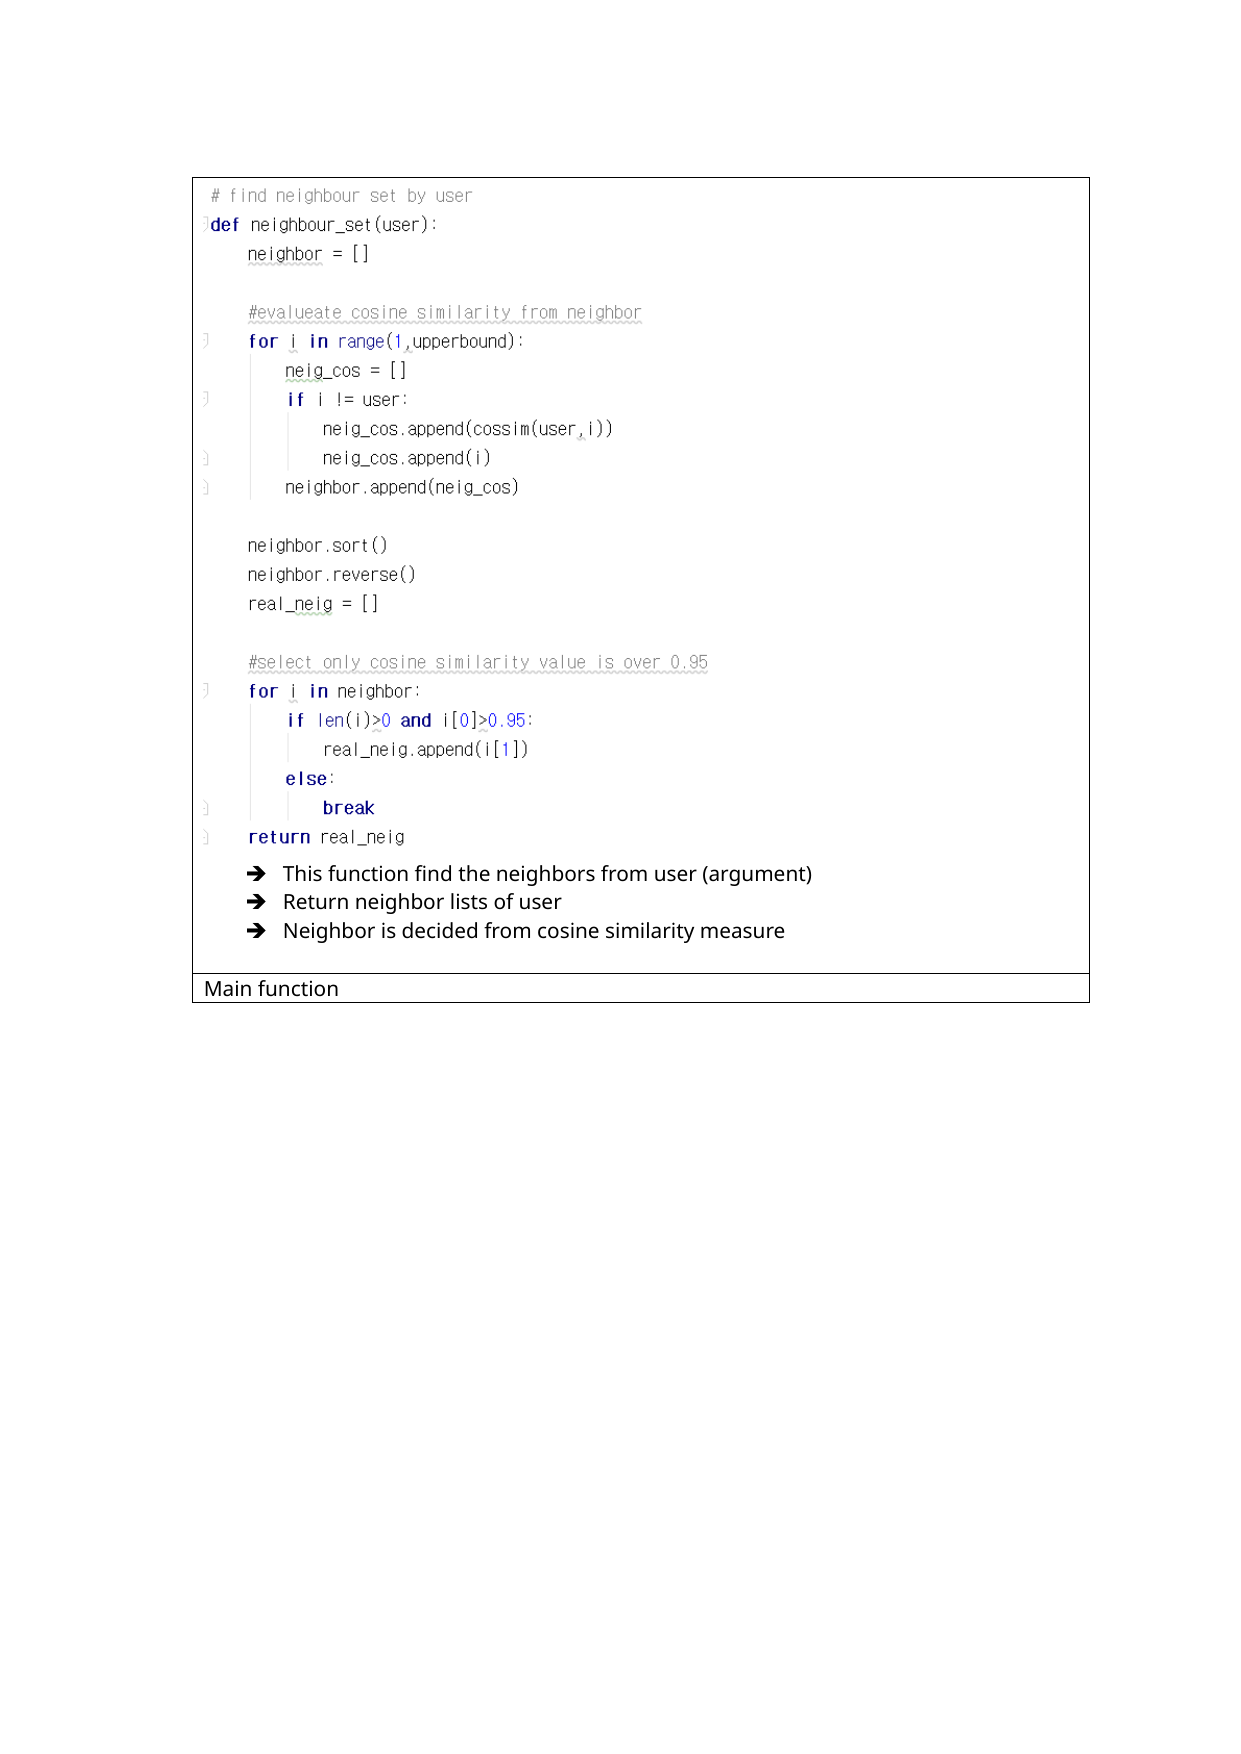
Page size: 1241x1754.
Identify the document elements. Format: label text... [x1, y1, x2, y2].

table_cell This function find the neighbors from user (argument) Return neighbor lists of user Neighbor is decided from cosine similarity measure [193, 178, 1089, 973]
picture [203, 178, 828, 859]
table_cell Main function [193, 974, 1089, 1002]
